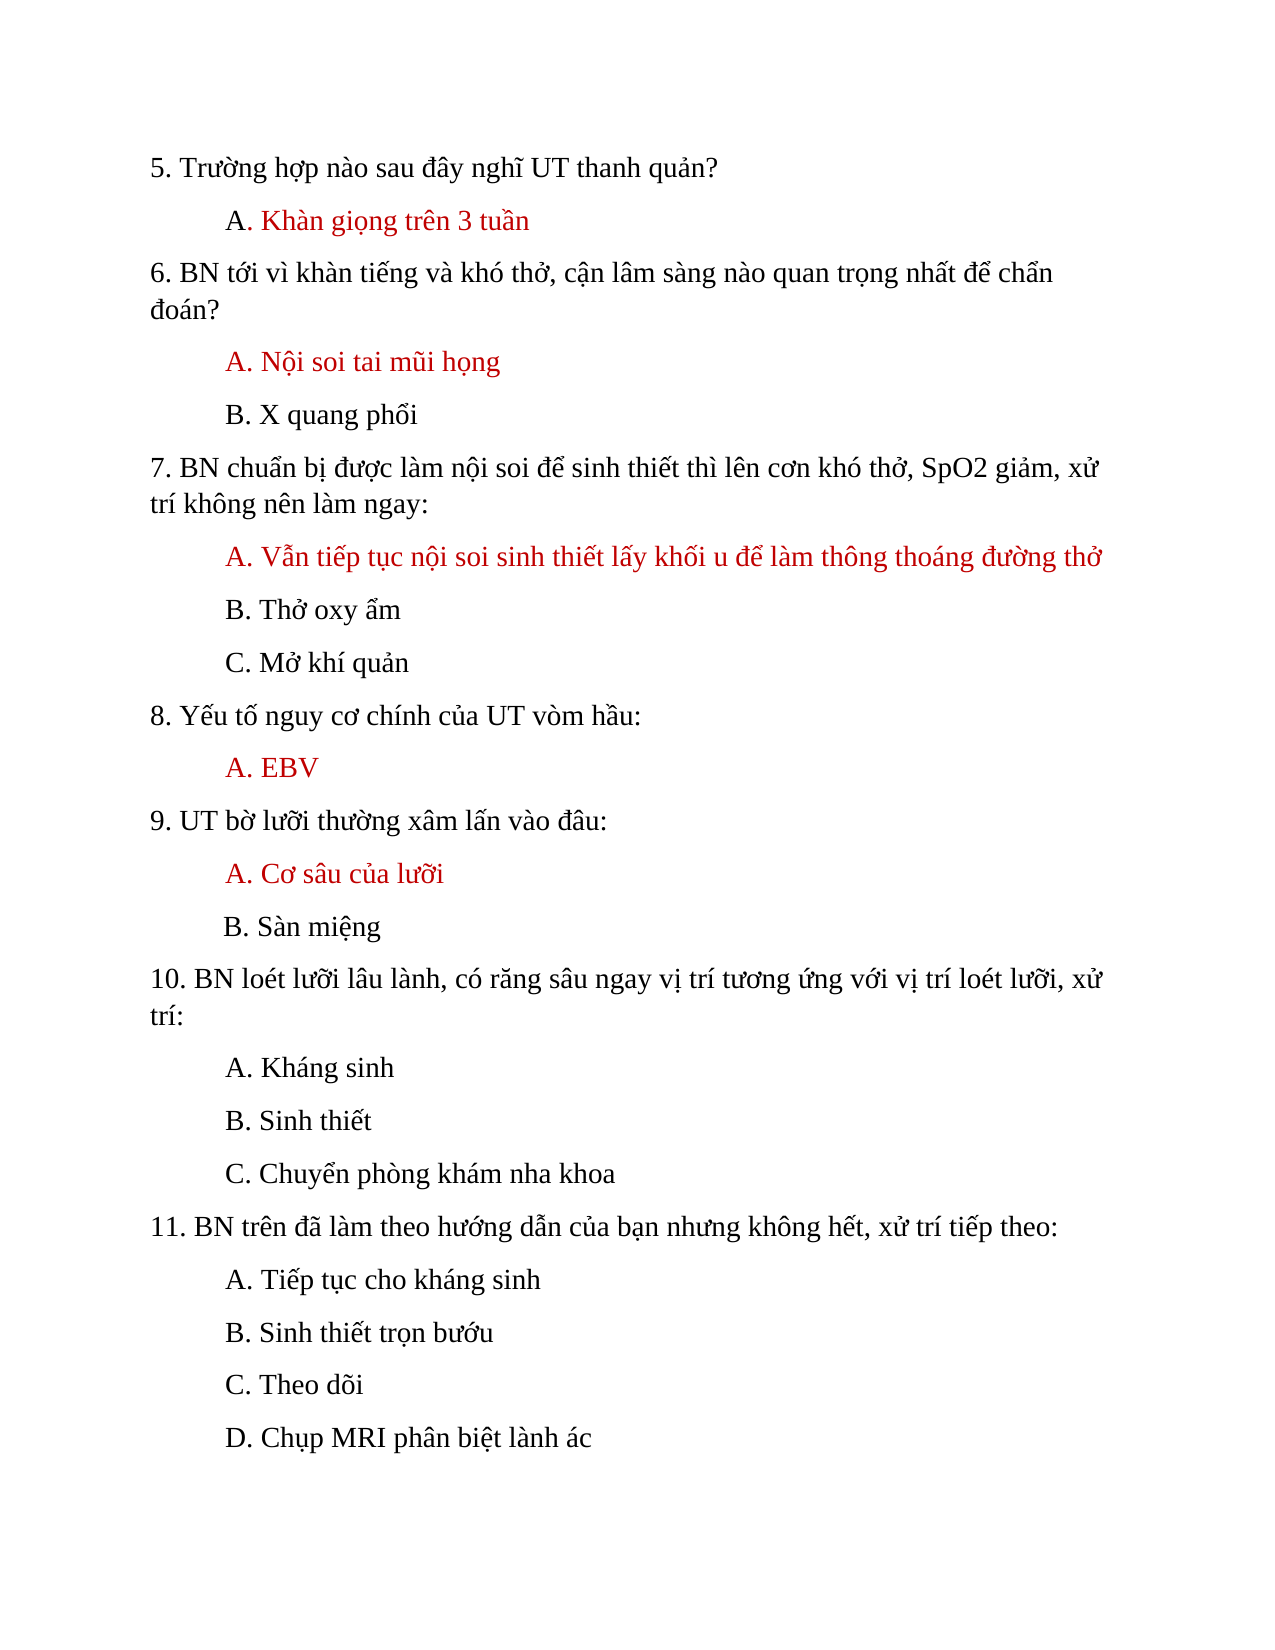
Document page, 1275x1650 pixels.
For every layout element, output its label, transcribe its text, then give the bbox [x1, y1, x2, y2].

text 7. BN chuẩn bị được làm nội soi để sinh thiết thì lên cơn khó thở, SpO2 giảm, xử trí không nên làm ngay: [150, 450, 1125, 520]
text 11. BN trên đã làm theo hướng dẫn của bạn nhưng không hết, xử trí tiếp theo: [150, 1209, 1125, 1243]
text 6. BN tới vì khàn tiếng và khó thở, cận lâm sàng nào quan trọng nhất để chẩn đoán? [150, 256, 1125, 325]
text A. EBV [150, 750, 1125, 784]
text 10. BN loét lưỡi lâu lành, có răng sâu ngay vị trí tương ứng với vị trí loét lưỡi, xử trí: [150, 962, 1125, 1031]
text A. Cơ sâu của lưỡi [150, 856, 1125, 889]
text B. Sinh thiết trọn bướu [150, 1315, 1125, 1348]
text D. Chụp MRI phân biệt lành ác [150, 1420, 1125, 1454]
text B. Sinh thiết [150, 1103, 1125, 1137]
text A. Tiếp tục cho kháng sinh [150, 1262, 1125, 1295]
text A. Nội soi tai mũi họng [150, 344, 1125, 378]
text 5. Trường hợp nào sau đây nghĩ UT thanh quản? [150, 150, 1125, 183]
text 8. Yếu tố nguy cơ chính của UT vòm hầu: [150, 698, 1125, 731]
text C. Theo dõi [150, 1367, 1125, 1401]
text A. Kháng sinh [150, 1051, 1125, 1084]
text B. Sàn miệng [150, 909, 1125, 942]
text C. Mở khí quản [150, 645, 1125, 678]
text B. X quang phổi [150, 397, 1125, 431]
text A. Khàn giọng trên 3 tuần [150, 203, 1125, 236]
text 9. UT bờ lưỡi thường xâm lấn vào đâu: [150, 803, 1125, 837]
text B. Thở oxy ẩm [150, 592, 1125, 626]
text A. Vẫn tiếp tục nội soi sinh thiết lấy khối u để làm thông thoáng đường thở [150, 539, 1125, 573]
text C. Chuyển phòng khám nha khoa [150, 1156, 1125, 1190]
